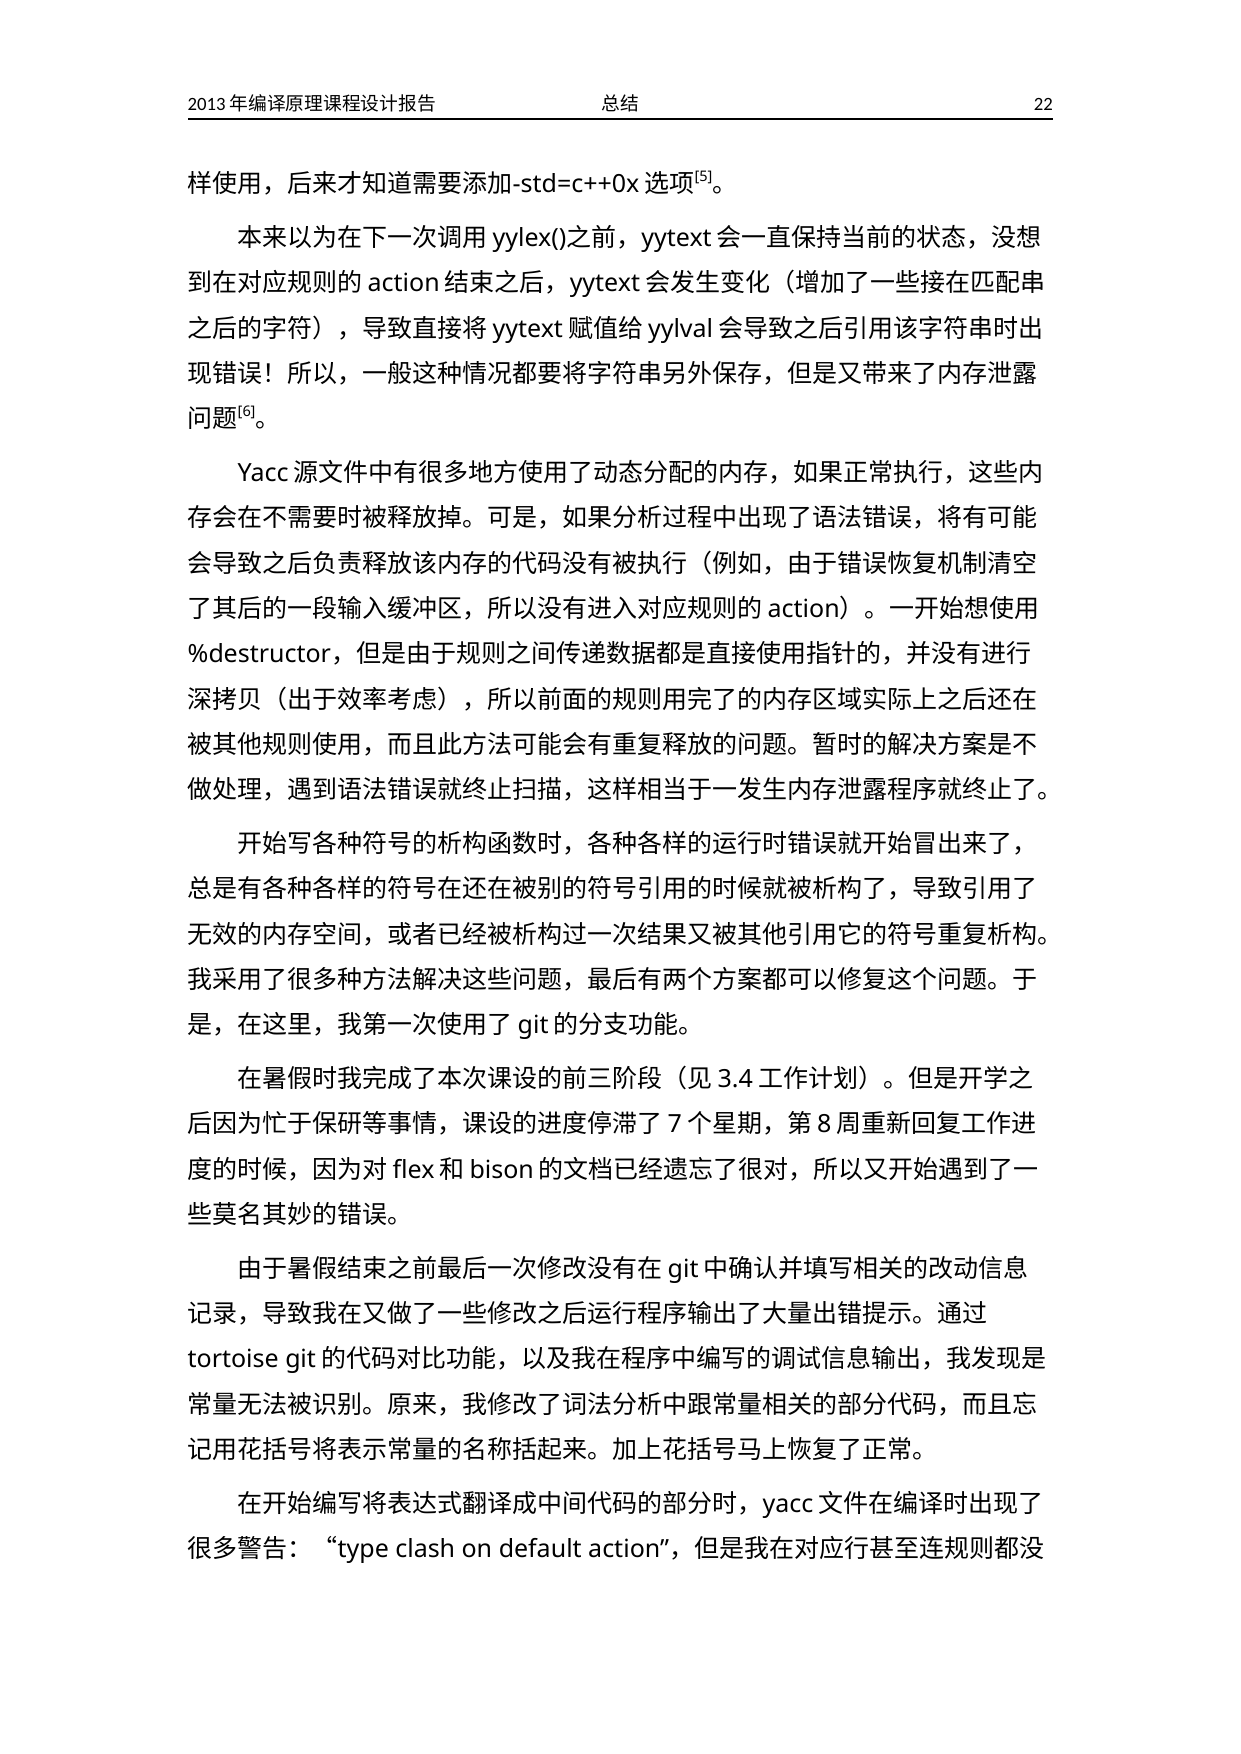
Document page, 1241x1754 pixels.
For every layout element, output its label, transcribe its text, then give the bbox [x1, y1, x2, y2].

text 本来以为在下一次调用yylex()之前，yytext会一直保持当前的状态，没想到在对应规则的action结束之后，yytext会发生变化（增加了一些接在匹配串之后的字符），导致直接将yytext赋值给yylval会导致之后引用该字符串时出现错误！所以，一般这种情况都要将字符串另外保存，但是又带来了内存泄露问题[6]。 [187, 218, 1053, 435]
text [187, 1483, 1053, 1565]
text 由于暑假结束之前最后一次修改没有在git中确认并填写相关的改动信息记录，导致我在又做了一些修改之后运行程序输出了大量出错提示。通过tortoise git的代码对比功能，以及我在程序中编写的调试信息输出，我发现是常量无法被识别。原来，我修改了词法分析中跟常量相关的部分代码，而且忘记用花括号将表示常量的名称括起来。加上花括号马上恢复了正常。 [187, 1248, 1053, 1466]
text 在暑假时我完成了本次课设的前三阶段（见3.4工作计划）。但是开学之后因为忙于保研等事情，课设的进度停滞了7个星期，第8周重新回复工作进度的时候，因为对flex和bison的文档已经遗忘了很对，所以又开始遇到了一些莫名其妙的错误。 [187, 1058, 1053, 1231]
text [187, 164, 1053, 200]
text 开始写各种符号的析构函数时，各种各样的运行时错误就开始冒出来了，总是有各种各样的符号在还在被别的符号引用的时候就被析构了，导致引用了无效的内存空间，或者已经被析构过一次结果又被其他引用它的符号重复析构。我采用了很多种方法解决这些问题，最后有两个方案都可以修复这个问题。于是，在这里，我第一次使用了git的分支功能。 [187, 823, 1053, 1041]
text Yacc源文件中有很多地方使用了动态分配的内存，如果正常执行，这些内存会在不需要时被释放掉。可是，如果分析过程中出现了语法错误，将有可能会导致之后负责释放该内存的代码没有被执行（例如，由于错误恢复机制清空了其后的一段输入缓冲区，所以没有进入对应规则的action）。一开始想使用%destructor，但是由于规则之间传递数据都是直接使用指针的，并没有进行深拷贝（出于效率考虑），所以前面的规则用完了的内存区域实际上之后还在被其他规则使用，而且此方法可能会有重复释放的问题。暂时的解决方案是不做处理，遇到语法错误就终止扫描，这样相当于一发生内存泄露程序就终止了。 [187, 453, 1053, 806]
